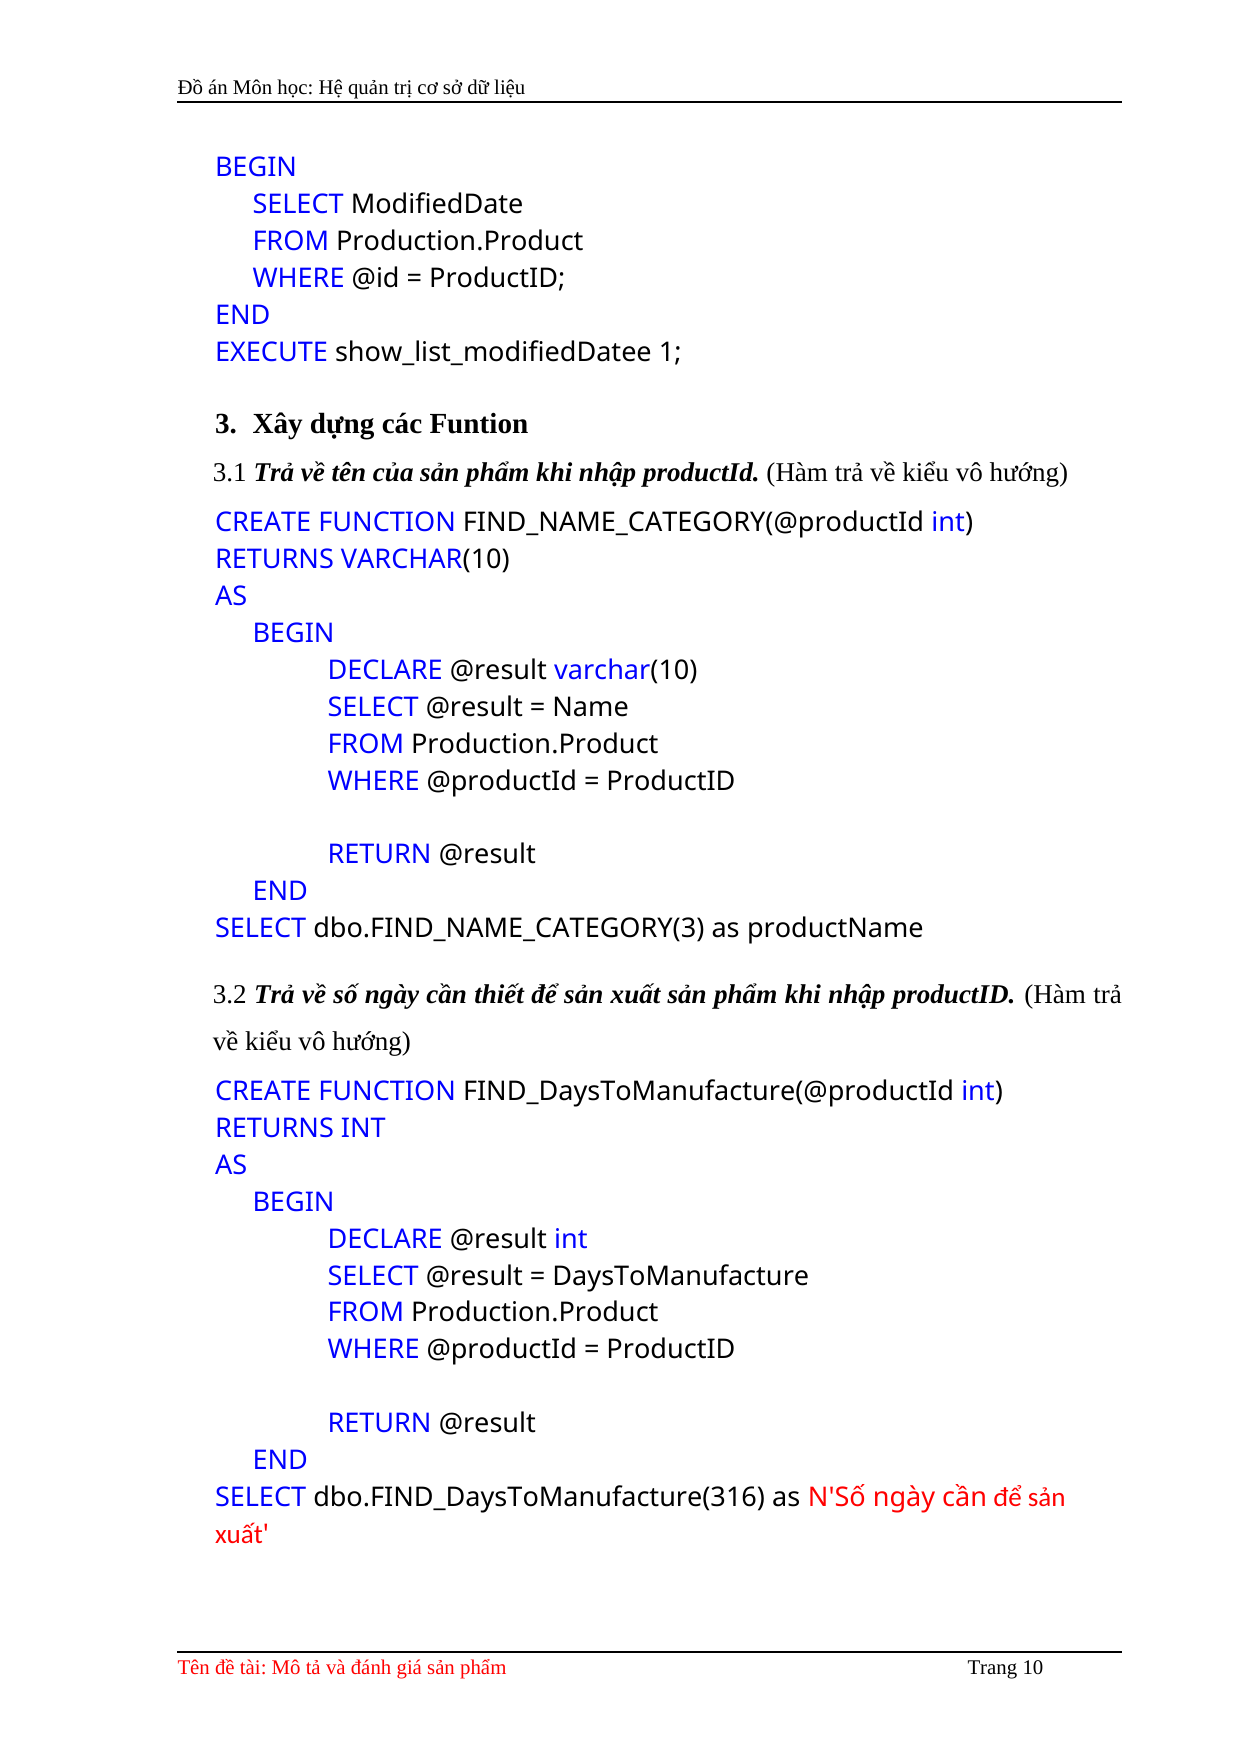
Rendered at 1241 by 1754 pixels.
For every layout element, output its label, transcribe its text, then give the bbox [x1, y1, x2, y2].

text WHERE @id = ProductID; [215, 258, 1122, 295]
text CREATE FUNCTION FIND_NAME_CATEGORY(@productId int) [215, 503, 1122, 540]
text SELECT @result = DaysToManufacture [215, 1256, 1122, 1293]
text BEGIN [215, 148, 1122, 184]
text AS [215, 1145, 1122, 1182]
text RETURNS VARCHAR(10) [215, 540, 1122, 577]
text WHERE @productId = ProductID [215, 1330, 1122, 1367]
text FROM Production.Product [215, 1293, 1122, 1330]
text BEGIN [215, 613, 1122, 650]
text 3.1 Trả về tên của sản phẩm khi nhập productId. (Hàm trả về kiểu vô hướng) [213, 456, 1122, 487]
text DECLARE @result int [215, 1219, 1122, 1256]
subtitle Xây dựng các Funtion [215, 406, 1122, 439]
text 3.2 Trả về số ngày cần thiết để sản xuất sản phẩm khi nhập productID. (Hàm trả về kiểu vô hướng) [213, 978, 1122, 1056]
text FROM Production.Product [215, 724, 1122, 761]
text SELECT ModifiedDate [215, 184, 1122, 221]
text BEGIN [215, 1182, 1122, 1219]
text FROM Production.Product [215, 221, 1122, 258]
text EXECUTE show_list_modifiedDatee 1; [215, 332, 1122, 369]
text SELECT dbo.FIND_NAME_CATEGORY(3) as productName [215, 908, 1122, 945]
text DECLARE @result varchar(10) [215, 650, 1122, 687]
text END [215, 872, 1122, 908]
text AS [215, 577, 1122, 613]
text RETURN @result [215, 835, 1122, 872]
text RETURN @result [215, 1403, 1122, 1440]
text END [215, 1440, 1122, 1477]
text SELECT dbo.FIND_DaysToManufacture(316) as N'Số ngày cần để sản xuất' [215, 1477, 1122, 1551]
text END [215, 295, 1122, 332]
text CREATE FUNCTION FIND_DaysToManufacture(@productId int) [215, 1072, 1122, 1108]
text RETURNS INT [215, 1108, 1122, 1145]
text WHERE @productId = ProductID [215, 761, 1122, 798]
text SELECT @result = Name [215, 687, 1122, 724]
